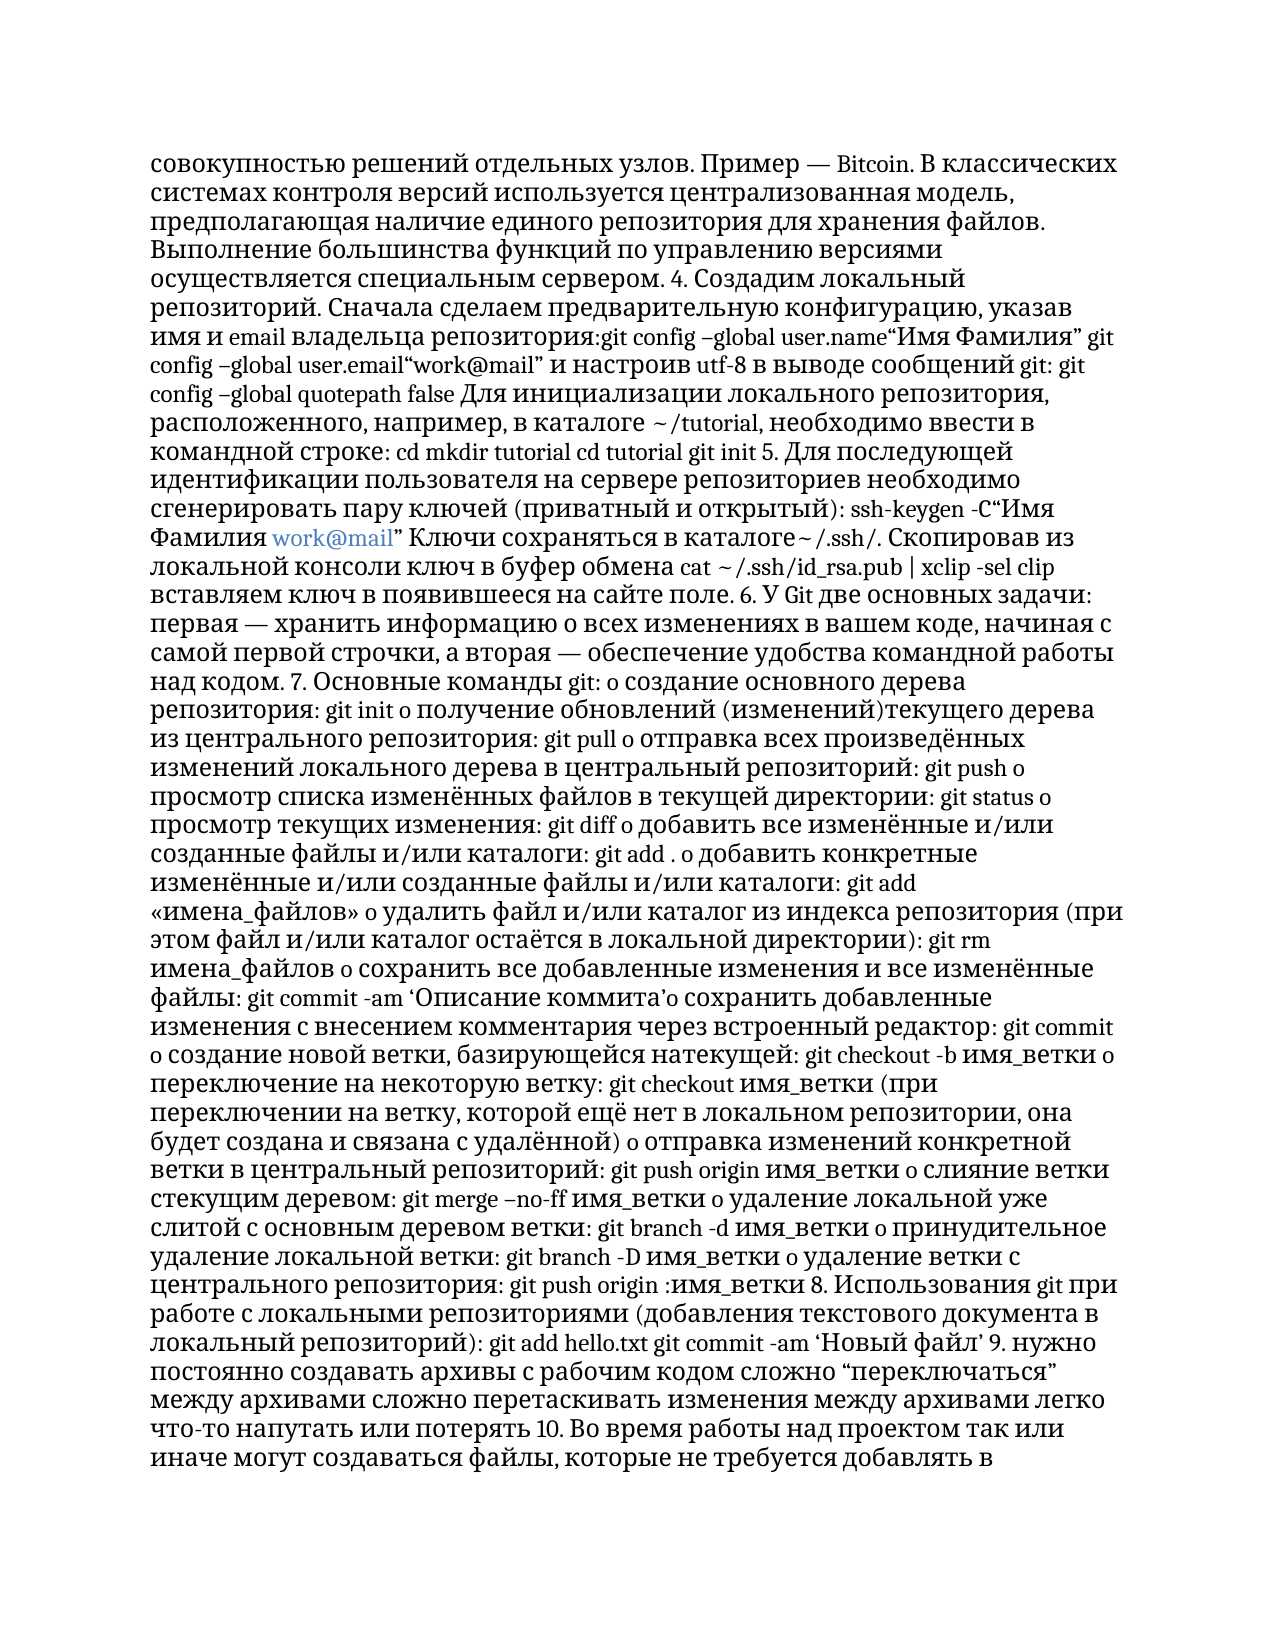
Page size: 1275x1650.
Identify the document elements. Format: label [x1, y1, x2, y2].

text [150, 150, 1125, 1472]
